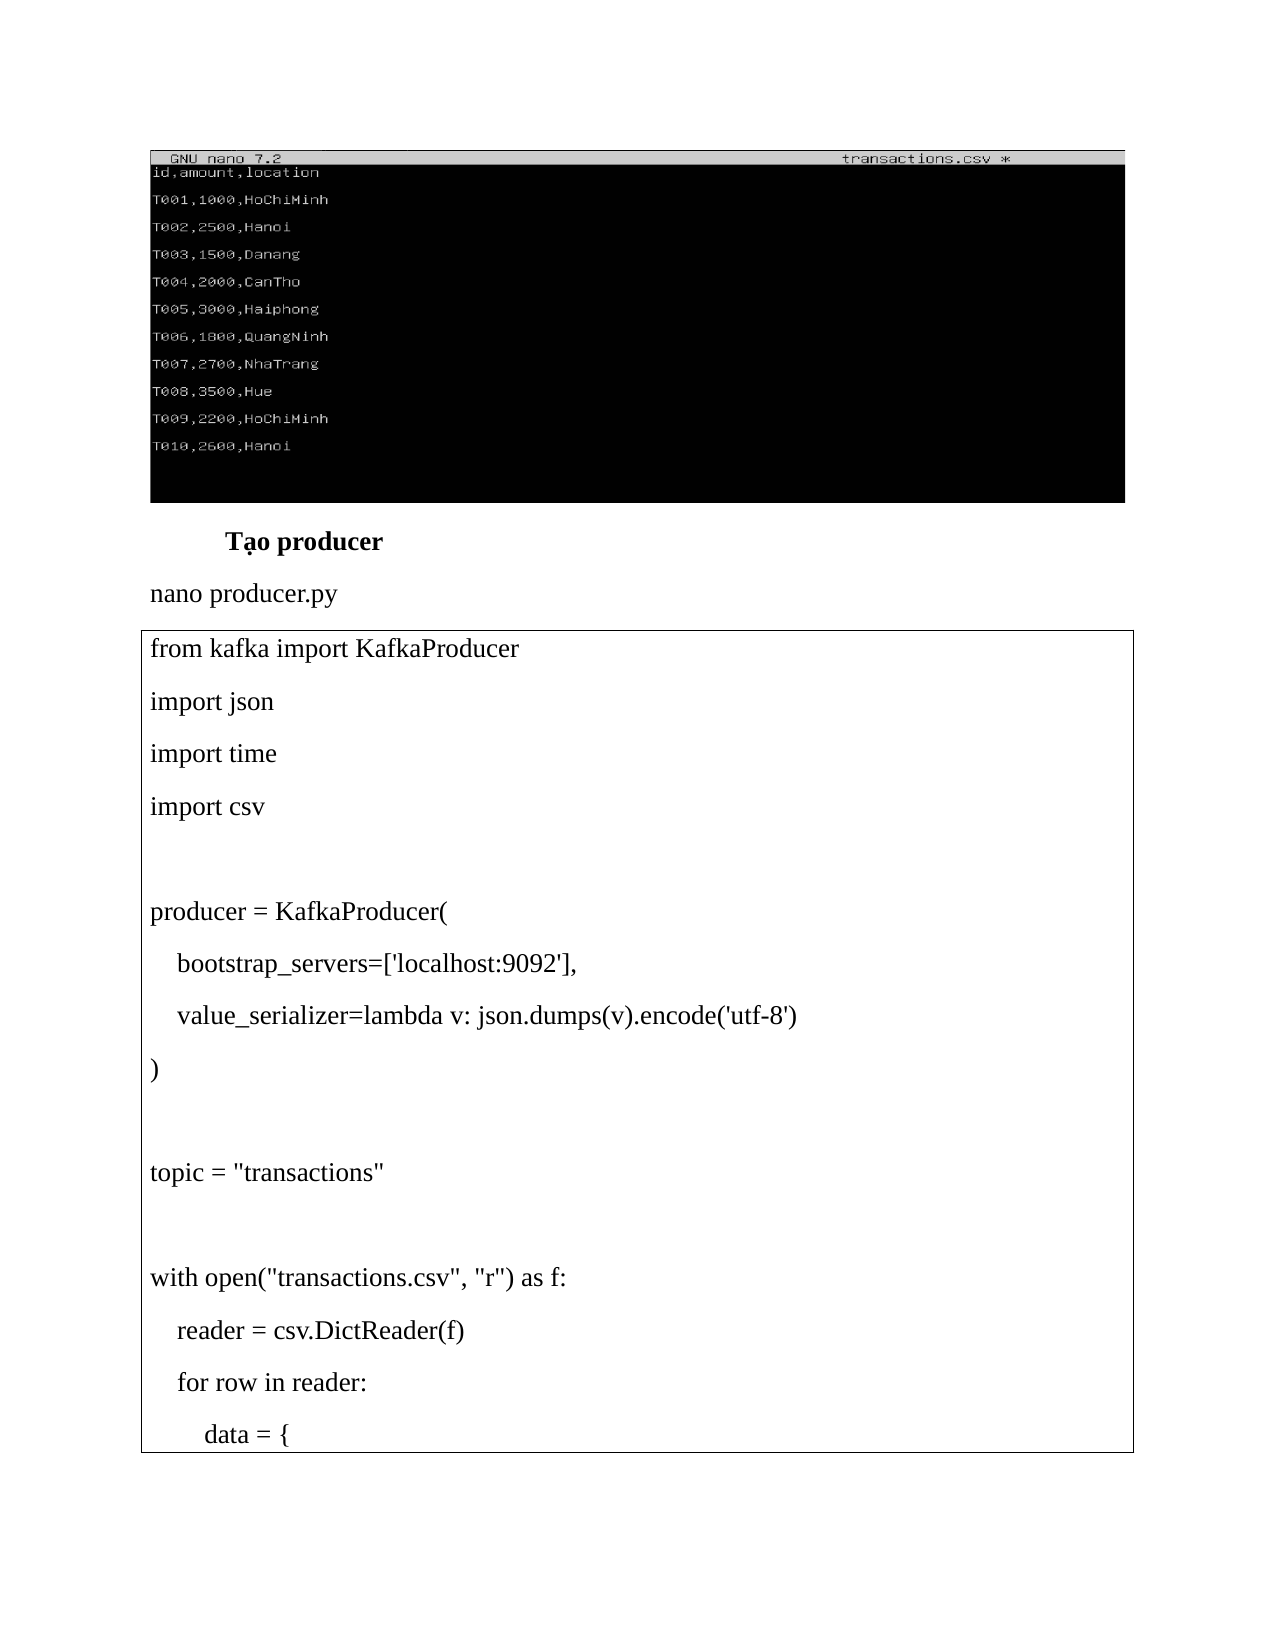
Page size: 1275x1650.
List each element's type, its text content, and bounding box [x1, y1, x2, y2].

text import time [142, 734, 1133, 768]
text topic = "transactions" [142, 1153, 1133, 1188]
text with open("transactions.csv", "r") as f: [142, 1258, 1133, 1292]
text reader = csv.DictReader(f) [142, 1311, 1133, 1345]
picture [150, 150, 1125, 503]
text ) [142, 1049, 1133, 1083]
text from kafka import KafkaProducer [142, 631, 1133, 664]
list Tạo producer [225, 525, 1125, 556]
text import csv [142, 787, 1133, 821]
text bootstrap_servers=['localhost:9092'], [142, 944, 1133, 978]
text for row in reader: [142, 1363, 1133, 1397]
text nano producer.py [150, 577, 1125, 608]
text producer = KafkaProducer( [142, 891, 1133, 926]
text import json [142, 682, 1133, 716]
text data = { [142, 1415, 1133, 1452]
text value_serializer=lambda v: json.dumps(v).encode('utf-8') [142, 996, 1133, 1031]
